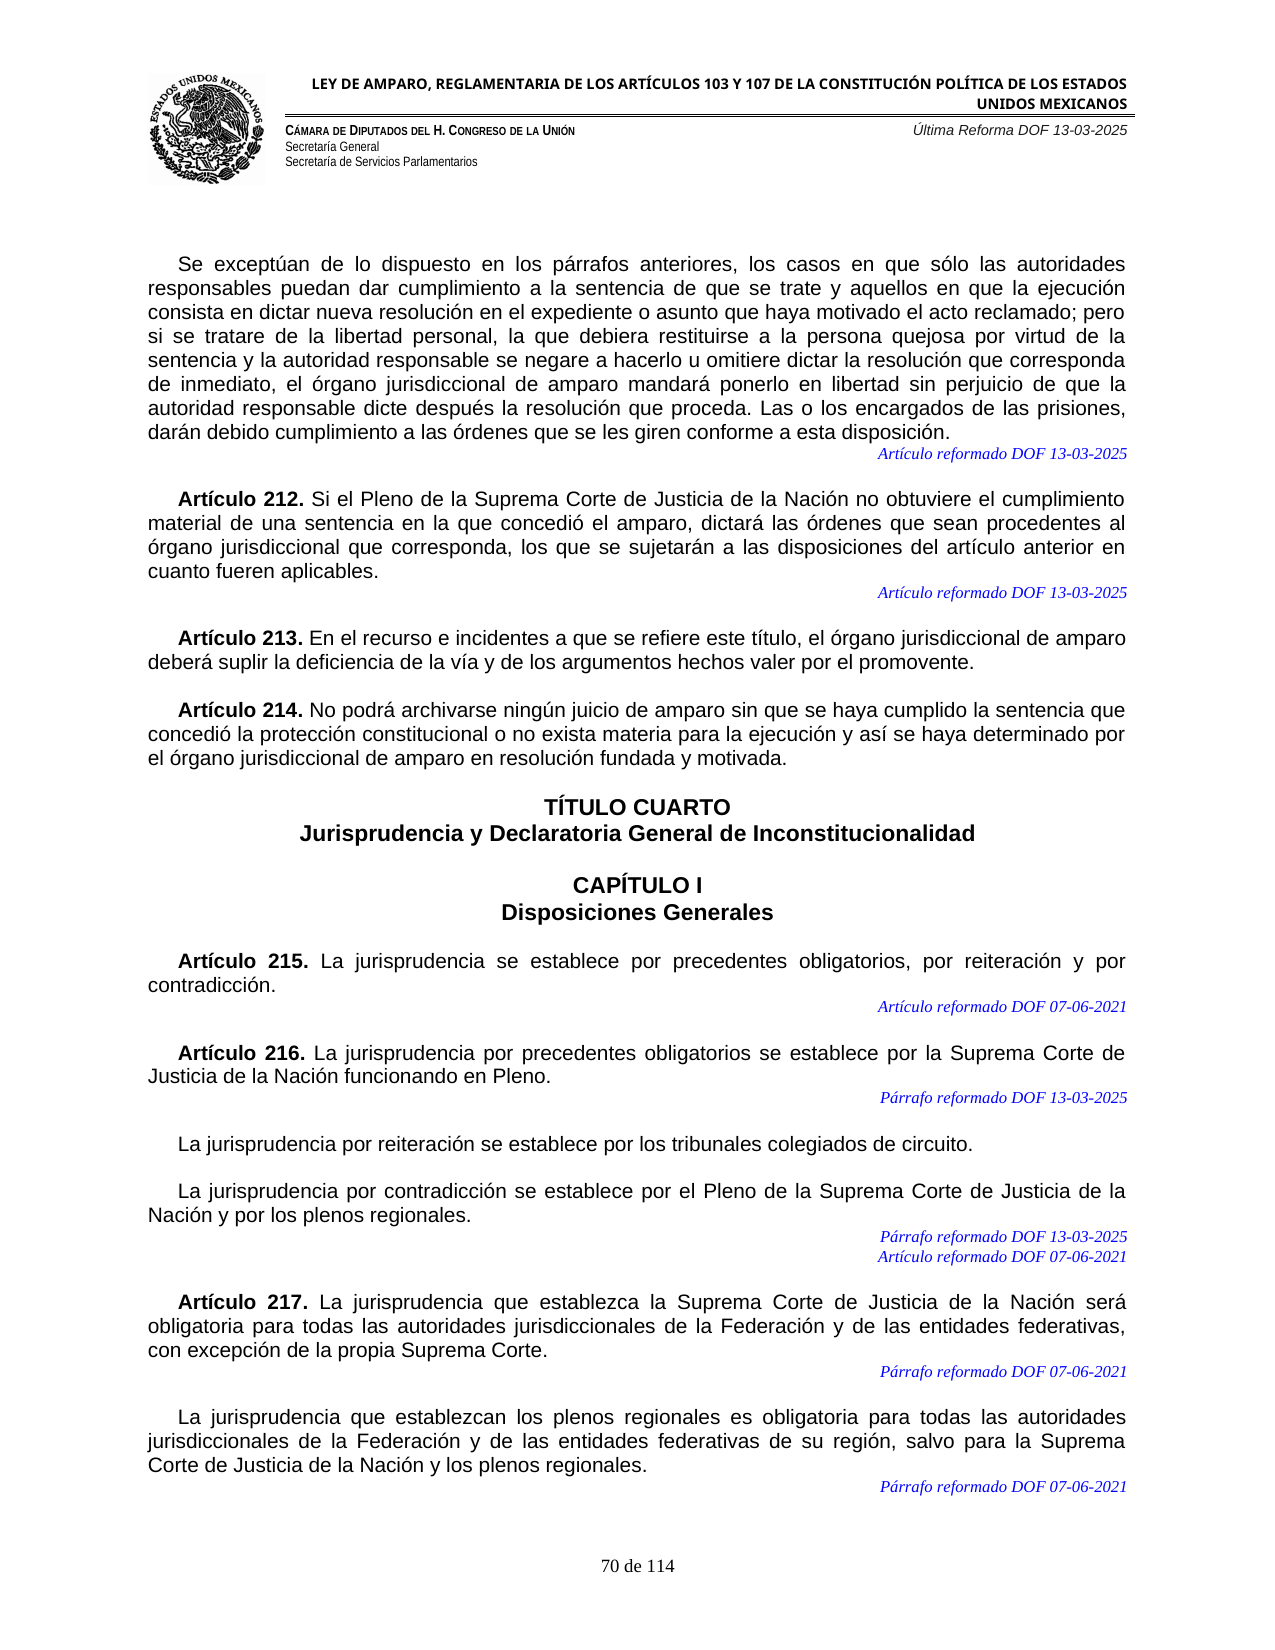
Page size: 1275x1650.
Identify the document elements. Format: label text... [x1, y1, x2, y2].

text Artículo 213. En el recurso e incidentes a que se refiere este título, el órgano jurisdiccional de amparo deberá suplir la deficiencia de la vía y de los argumentos hechos valer por el promovente. [148, 626, 1127, 674]
text Artículo 217. La jurisprudencia que establezca la Suprema Corte de Justicia de la Nación será obligatoria para todas las autoridades jurisdiccionales de la Federación y de las entidades federativas, con excepción de la propia Suprema Corte. [148, 1289, 1127, 1361]
text Artículo reformado DOF 13-03-2025 [148, 444, 1127, 463]
text Artículo reformado DOF 07-06-2021 [148, 997, 1127, 1016]
text Artículo 215. La jurisprudencia se establece por precedentes obligatorios, por reiteración y por contradicción. [148, 949, 1127, 997]
text Artículo reformado DOF 07-06-2021 [148, 1246, 1127, 1266]
text Disposiciones Generales [148, 899, 1127, 925]
text Artículo 214. No podrá archivarse ningún juicio de amparo sin que se haya cumplido la sentencia que concedió la protección constitucional o no exista materia para la ejecución y así se haya determinado por el órgano jurisdiccional de amparo en resolución fundada y motivada. [148, 698, 1127, 769]
text TÍTULO CUARTO [148, 793, 1127, 820]
text La jurisprudencia por contradicción se establece por el Pleno de la Suprema Corte de Justicia de la Nación y por los plenos regionales. [148, 1179, 1127, 1227]
text La jurisprudencia por reiteración se establece por los tribunales colegiados de circuito. [148, 1131, 1127, 1155]
text CAPÍTULO I [148, 872, 1127, 899]
text Artículo 216. La jurisprudencia por precedentes obligatorios se establece por la Suprema Corte de Justicia de la Nación funcionando en Pleno. [148, 1040, 1127, 1088]
text Párrafo reformado DOF 13-03-2025 [148, 1088, 1127, 1107]
text La jurisprudencia que establezcan los plenos regionales es obligatoria para todas las autoridades jurisdiccionales de la Federación y de las entidades federativas de su región, salvo para la Suprema Corte de Justicia de la Nación y los plenos regionales. [148, 1405, 1127, 1477]
text Artículo reformado DOF 13-03-2025 [148, 583, 1127, 602]
text Se exceptúan de lo dispuesto en los párrafos anteriores, los casos en que sólo las autoridades responsables puedan dar cumplimiento a la sentencia de que se trate y aquellos en que la ejecución consista en dictar nueva resolución en el expediente o asunto que haya motivado el acto reclamado; pero si se tratare de la libertad personal, la que debiera restituirse a la persona quejosa por virtud de la sentencia y la autoridad responsable se negare a hacerlo u omitiere dictar la resolución que corresponda de inmediato, el órgano jurisdiccional de amparo mandará ponerlo en libertad sin perjuicio de que la autoridad responsable dicte después la resolución que proceda. Las o los encargados de las prisiones, darán debido cumplimiento a las órdenes que se les giren conforme a esta disposición. [148, 252, 1127, 444]
text Párrafo reformado DOF 07-06-2021 [148, 1361, 1127, 1381]
text Párrafo reformado DOF 13-03-2025 [148, 1227, 1127, 1246]
text Párrafo reformado DOF 07-06-2021 [148, 1477, 1127, 1496]
text Jurisprudencia y Declaratoria General de Inconstitucionalidad [148, 820, 1127, 846]
text Artículo 212. Si el Pleno de la Suprema Corte de Justicia de la Nación no obtuviere el cumplimiento material de una sentencia en la que concedió el amparo, dictará las órdenes que sean procedentes al órgano jurisdiccional que corresponda, los que se sujetarán a las disposiciones del artículo anterior en cuanto fueren aplicables. [148, 487, 1127, 583]
